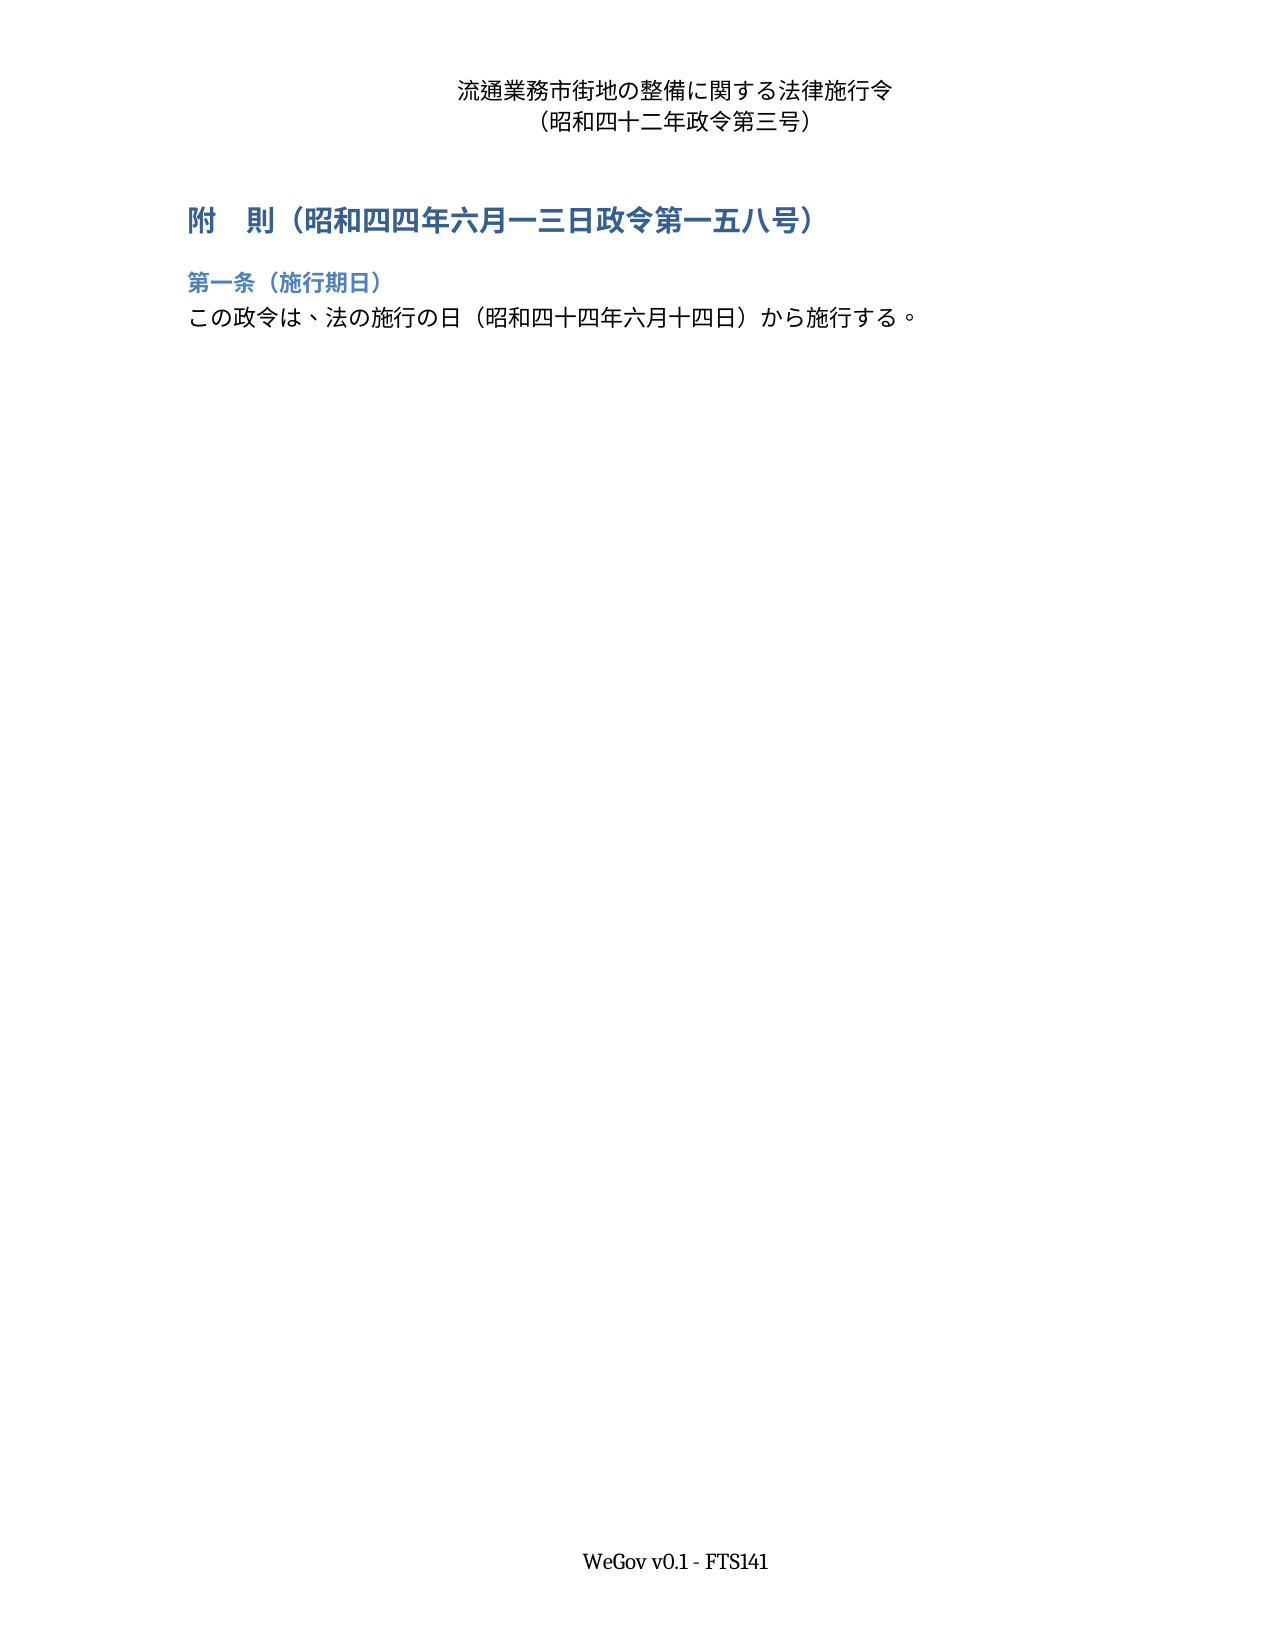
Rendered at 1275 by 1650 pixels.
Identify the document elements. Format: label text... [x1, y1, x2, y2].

text この政令は、法の施行の日（昭和四十四年六月十四日）から施行する。 [187, 302, 1087, 334]
subtitle 附 則（昭和四四年六月一三日政令第一五八号） [187, 200, 1087, 240]
subtitle 第一条（施行期日） [187, 266, 1087, 298]
